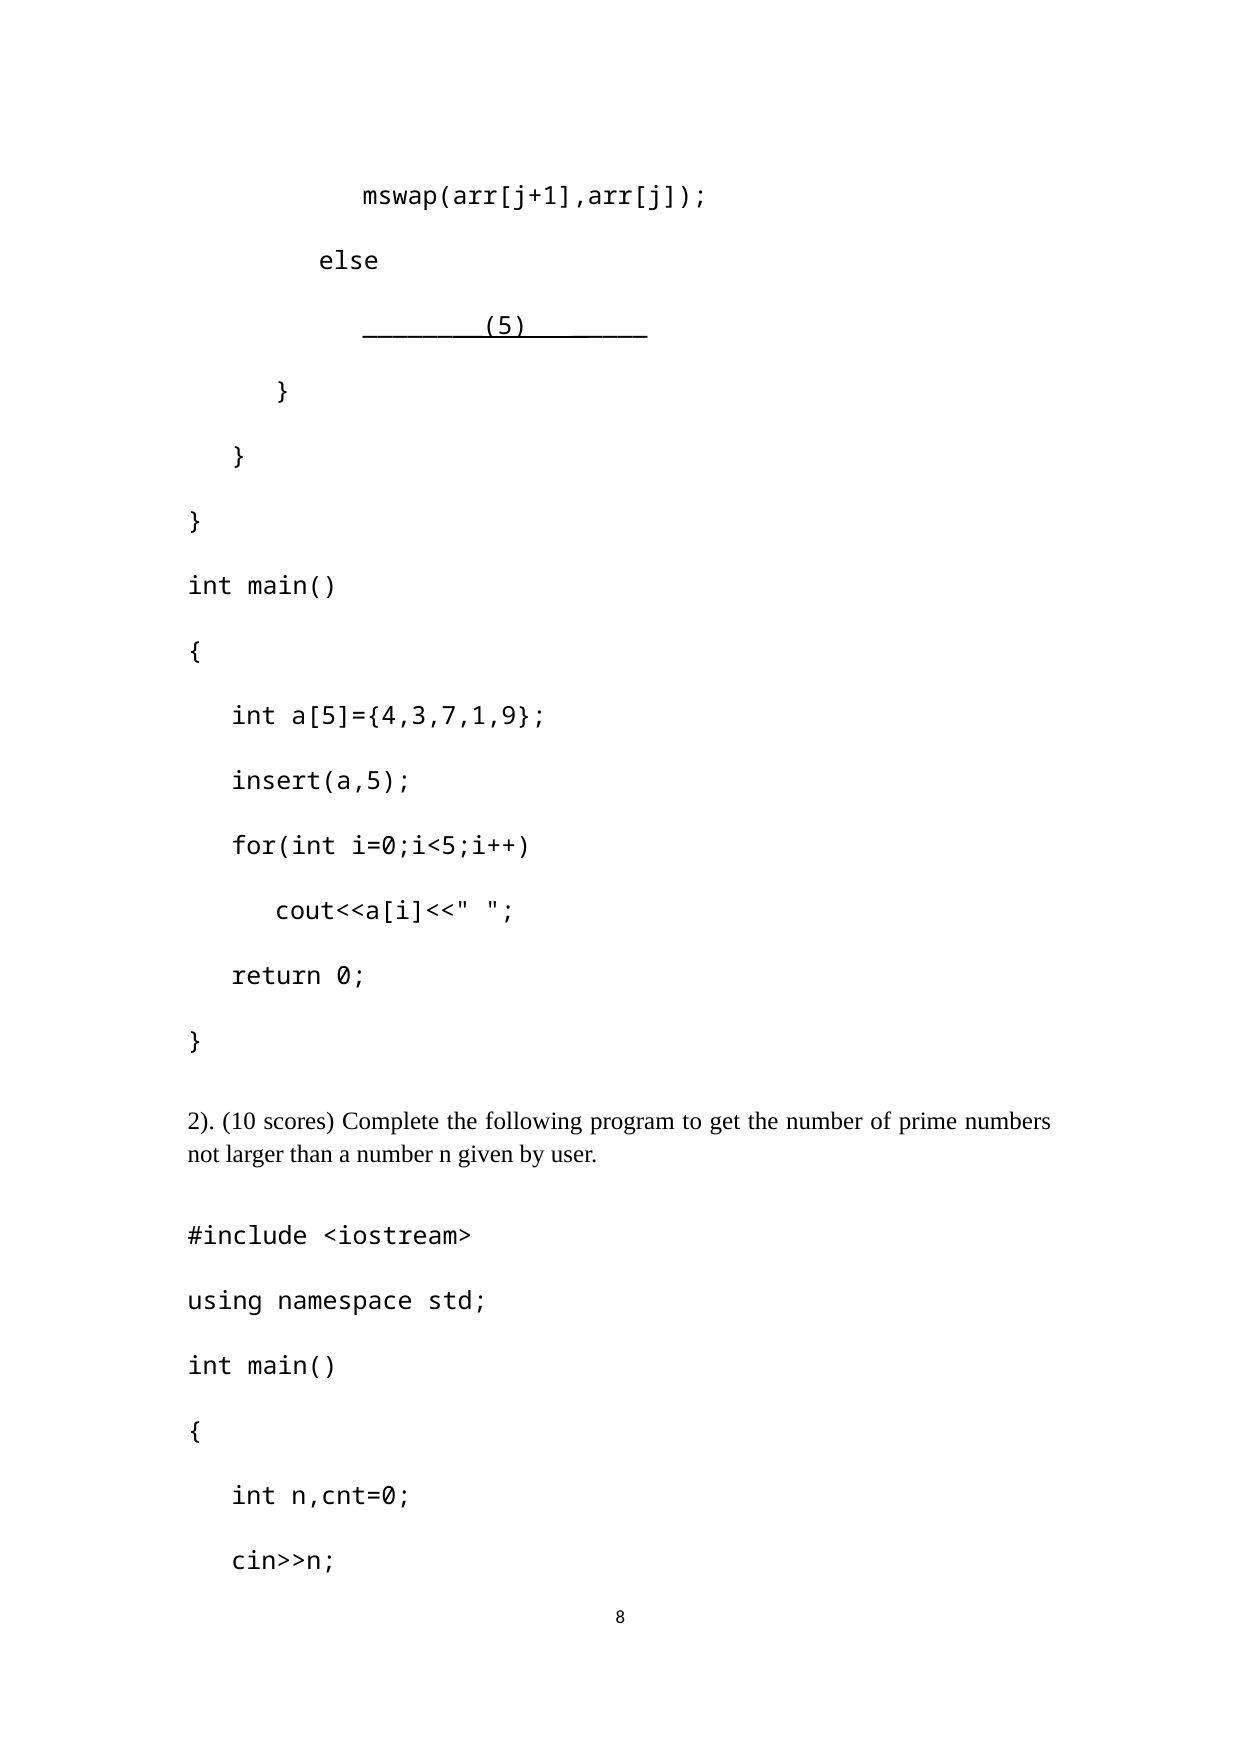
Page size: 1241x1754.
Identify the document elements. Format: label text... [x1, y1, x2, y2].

text insert(a,5); [187, 747, 1053, 812]
text using namespace std; [187, 1267, 1053, 1332]
text } [187, 357, 1053, 422]
text ________(5) _____ [187, 292, 1053, 357]
text mswap(arr[j+1],arr[j]); [187, 162, 1053, 227]
text for(int i=0;i<5;i++) [187, 812, 1053, 877]
text cin>>n; [187, 1527, 1053, 1592]
text return 0; [187, 942, 1053, 1007]
text int main() [187, 552, 1053, 617]
text #include <iostream> [187, 1202, 1053, 1267]
text } [187, 422, 1053, 487]
text } [187, 1007, 1053, 1072]
text int a[5]={4,3,7,1,9}; [187, 682, 1053, 747]
text } [187, 487, 1053, 552]
text 2). (10 scores) Complete the following program to get the number of prime numbers not larger than a number n given by user. [187, 1104, 1053, 1169]
text { [187, 1397, 1053, 1462]
text int main() [187, 1332, 1053, 1397]
text cout<<a[i]<<" "; [187, 877, 1053, 942]
text else [187, 227, 1053, 292]
text int n,cnt=0; [187, 1462, 1053, 1527]
text { [187, 617, 1053, 682]
